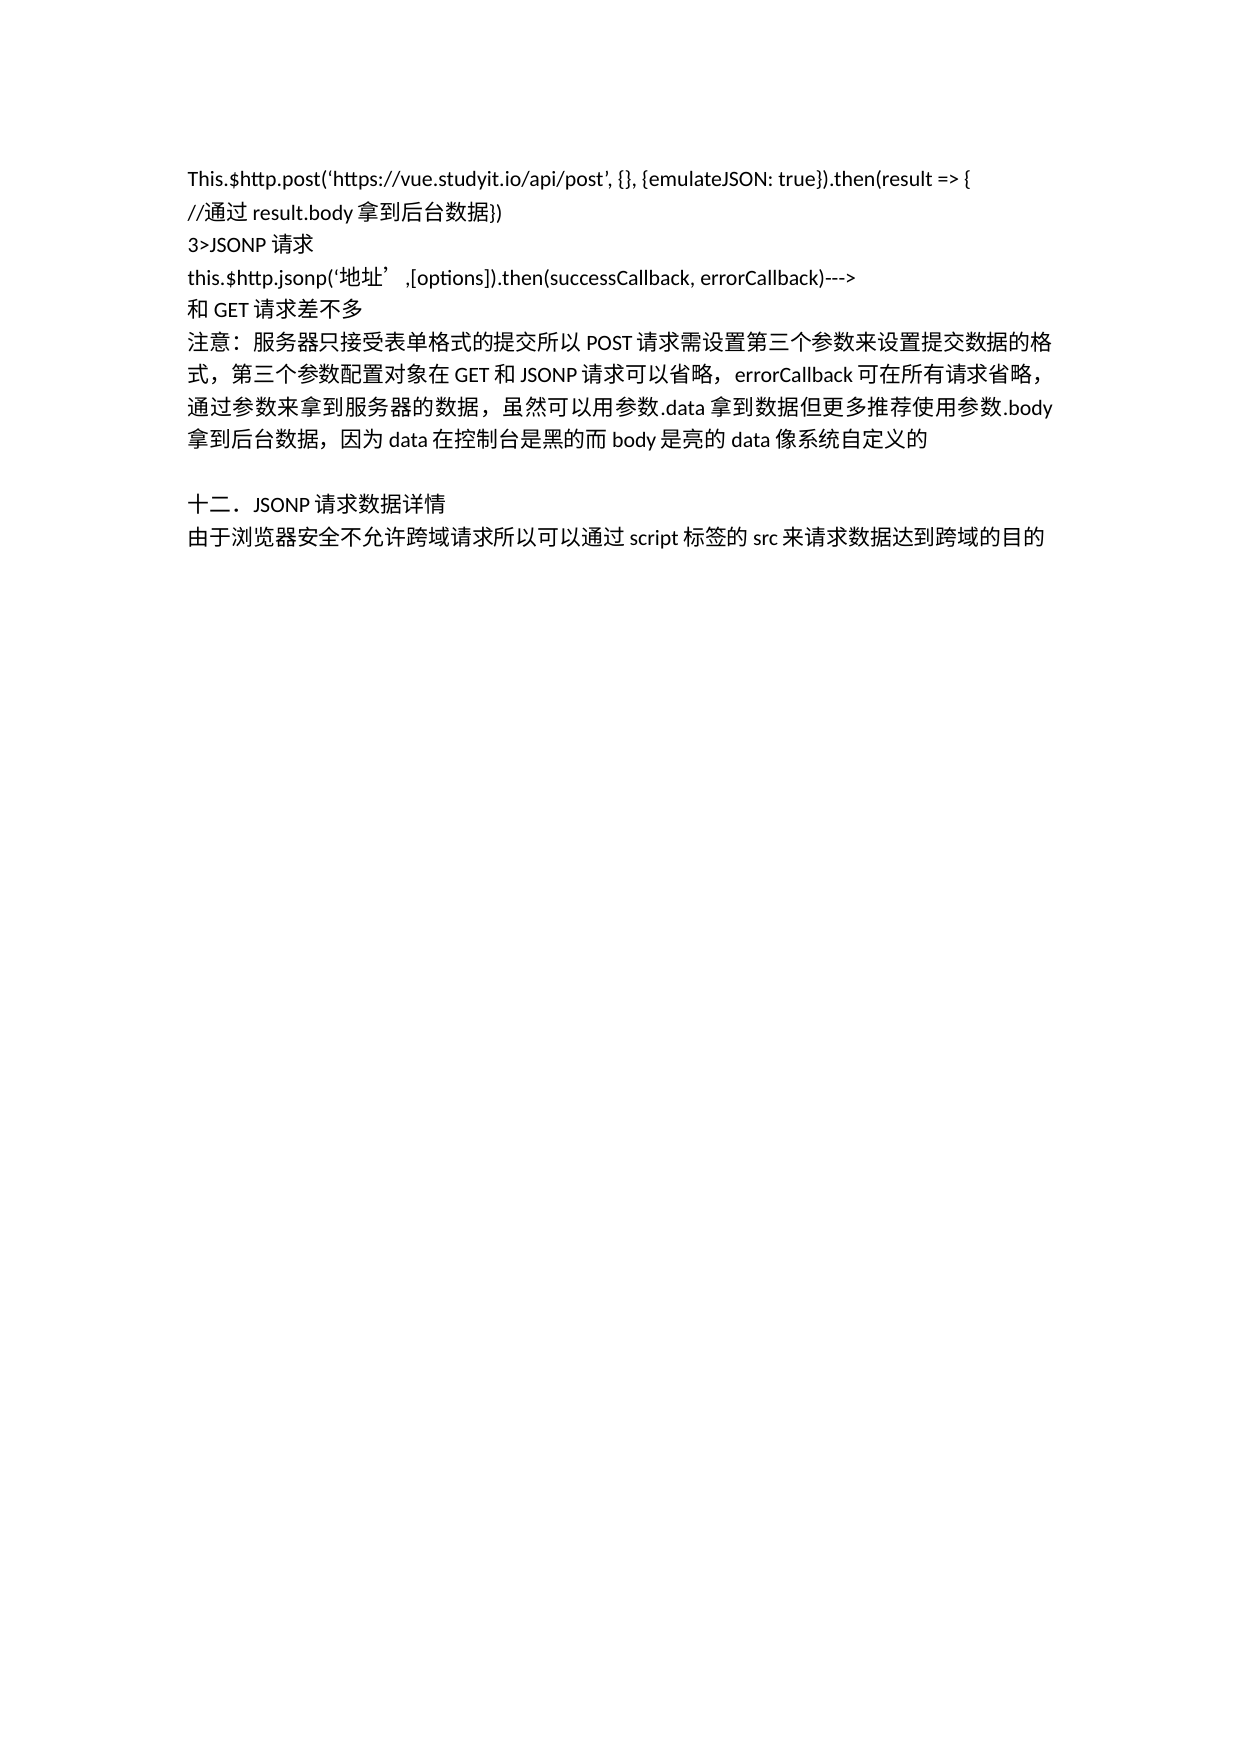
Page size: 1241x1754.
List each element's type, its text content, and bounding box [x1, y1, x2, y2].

list 十二．JSONP请求数据详情 [187, 487, 1053, 519]
list 注意：服务器只接受表单格式的提交所以POST请求需设置第三个参数来设置提交数据的格式，第三个参数配置对象在GET和JSONP请求可以省略，errorCallback可在所有请求省略， [187, 324, 1053, 389]
list 通过参数来拿到服务器的数据，虽然可以用参数.data拿到数据但更多推荐使用参数.body拿到后台数据，因为data在控制台是黑的而body是亮的 data像系统自定义的 [187, 389, 1053, 454]
list This.$http.post(‘https://vue.studyit.io/api/post’, {}, {emulateJSON: true}).then(result => { [187, 162, 1053, 194]
list 和GET请求差不多 [187, 292, 1053, 324]
list this.$http.jsonp(‘地址’,[options]).then(successCallback, errorCallback)---> [187, 259, 1053, 292]
list 由于浏览器安全不允许跨域请求所以可以通过script标签的src来请求数据达到跨域的目的 [187, 519, 1053, 552]
list //通过result.body拿到后台数据}) [187, 194, 1053, 227]
list 3>JSONP请求 [187, 227, 1053, 259]
